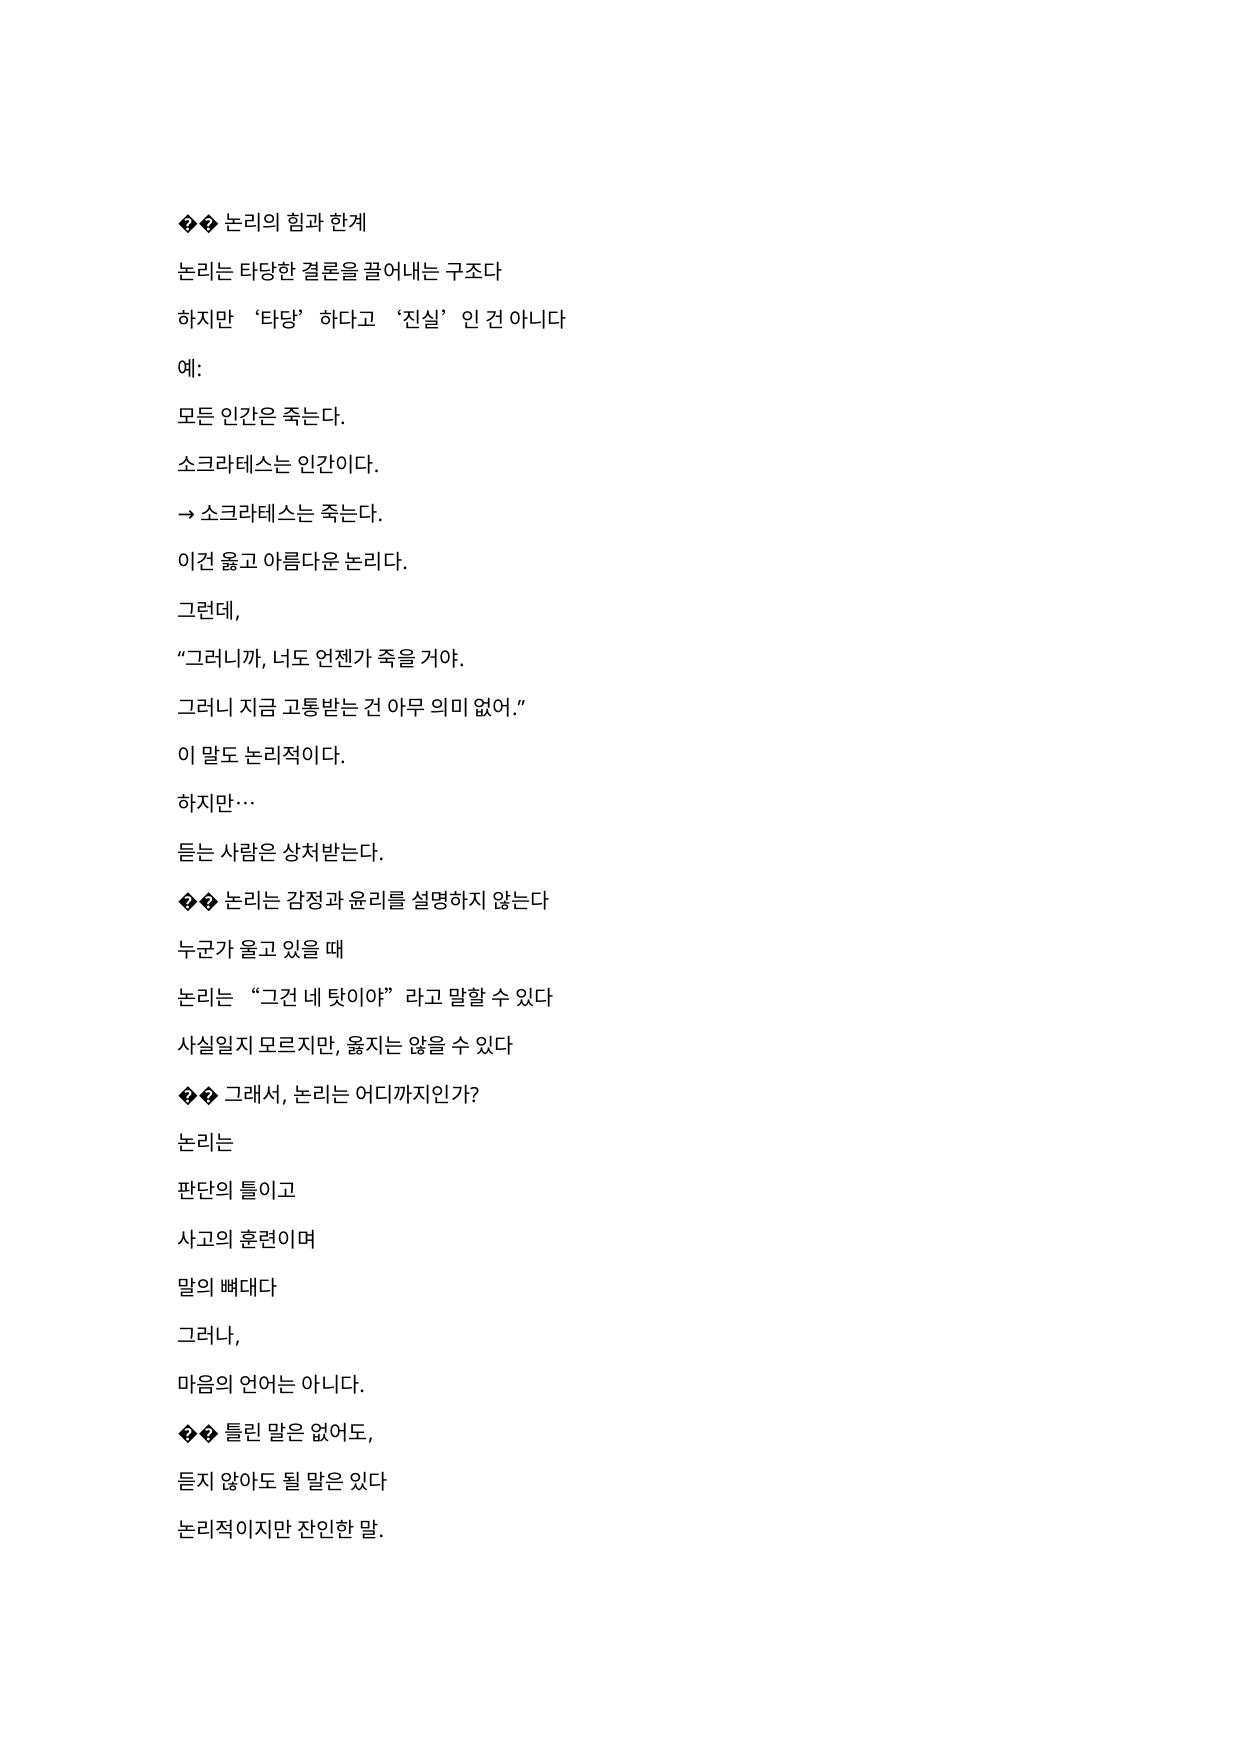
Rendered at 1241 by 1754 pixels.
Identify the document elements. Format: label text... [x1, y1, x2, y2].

text 누군가 울고 있을 때 [177, 933, 1063, 963]
text 마음의 언어는 아니다. [177, 1368, 1063, 1398]
text 논리는 타당한 결론을 끌어내는 구조다 [177, 255, 1063, 285]
text 이건 옳고 아름다운 논리다. [177, 546, 1063, 576]
text �� 그래서, 논리는 어디까지인가? [177, 1078, 1063, 1108]
text 사고의 훈련이며 [177, 1223, 1063, 1253]
text 판단의 틀이고 [177, 1175, 1063, 1205]
text �� 논리는 감정과 윤리를 설명하지 않는다 [177, 884, 1063, 915]
text 논리적이지만 잔인한 말. [177, 1513, 1063, 1544]
text �� 논리의 힘과 한계 [177, 207, 1063, 237]
text 그러니 지금 고통받는 건 아무 의미 없어.” [177, 691, 1063, 721]
text 말의 뼈대다 [177, 1271, 1063, 1302]
text 이 말도 논리적이다. [177, 739, 1063, 769]
text �� 틀린 말은 없어도, [177, 1417, 1063, 1447]
text 그런데, [177, 594, 1063, 624]
text 하지만 ‘타당’하다고 ‘진실’인 건 아니다 [177, 303, 1063, 334]
text 논리는 [177, 1126, 1063, 1157]
text 소크라테스는 인간이다. [177, 449, 1063, 479]
text 듣지 않아도 될 말은 있다 [177, 1465, 1063, 1495]
text 모든 인간은 죽는다. [177, 400, 1063, 431]
text 논리는 “그건 네 탓이야”라고 말할 수 있다 [177, 981, 1063, 1011]
text 사실일지 모르지만, 옳지는 않을 수 있다 [177, 1029, 1063, 1060]
text 하지만… [177, 788, 1063, 818]
text 그러나, [177, 1320, 1063, 1350]
text 듣는 사람은 상처받는다. [177, 836, 1063, 866]
text 예: [177, 352, 1063, 382]
text → 소크라테스는 죽는다. [177, 497, 1063, 527]
text “그러니까, 너도 언젠가 죽을 거야. [177, 642, 1063, 673]
